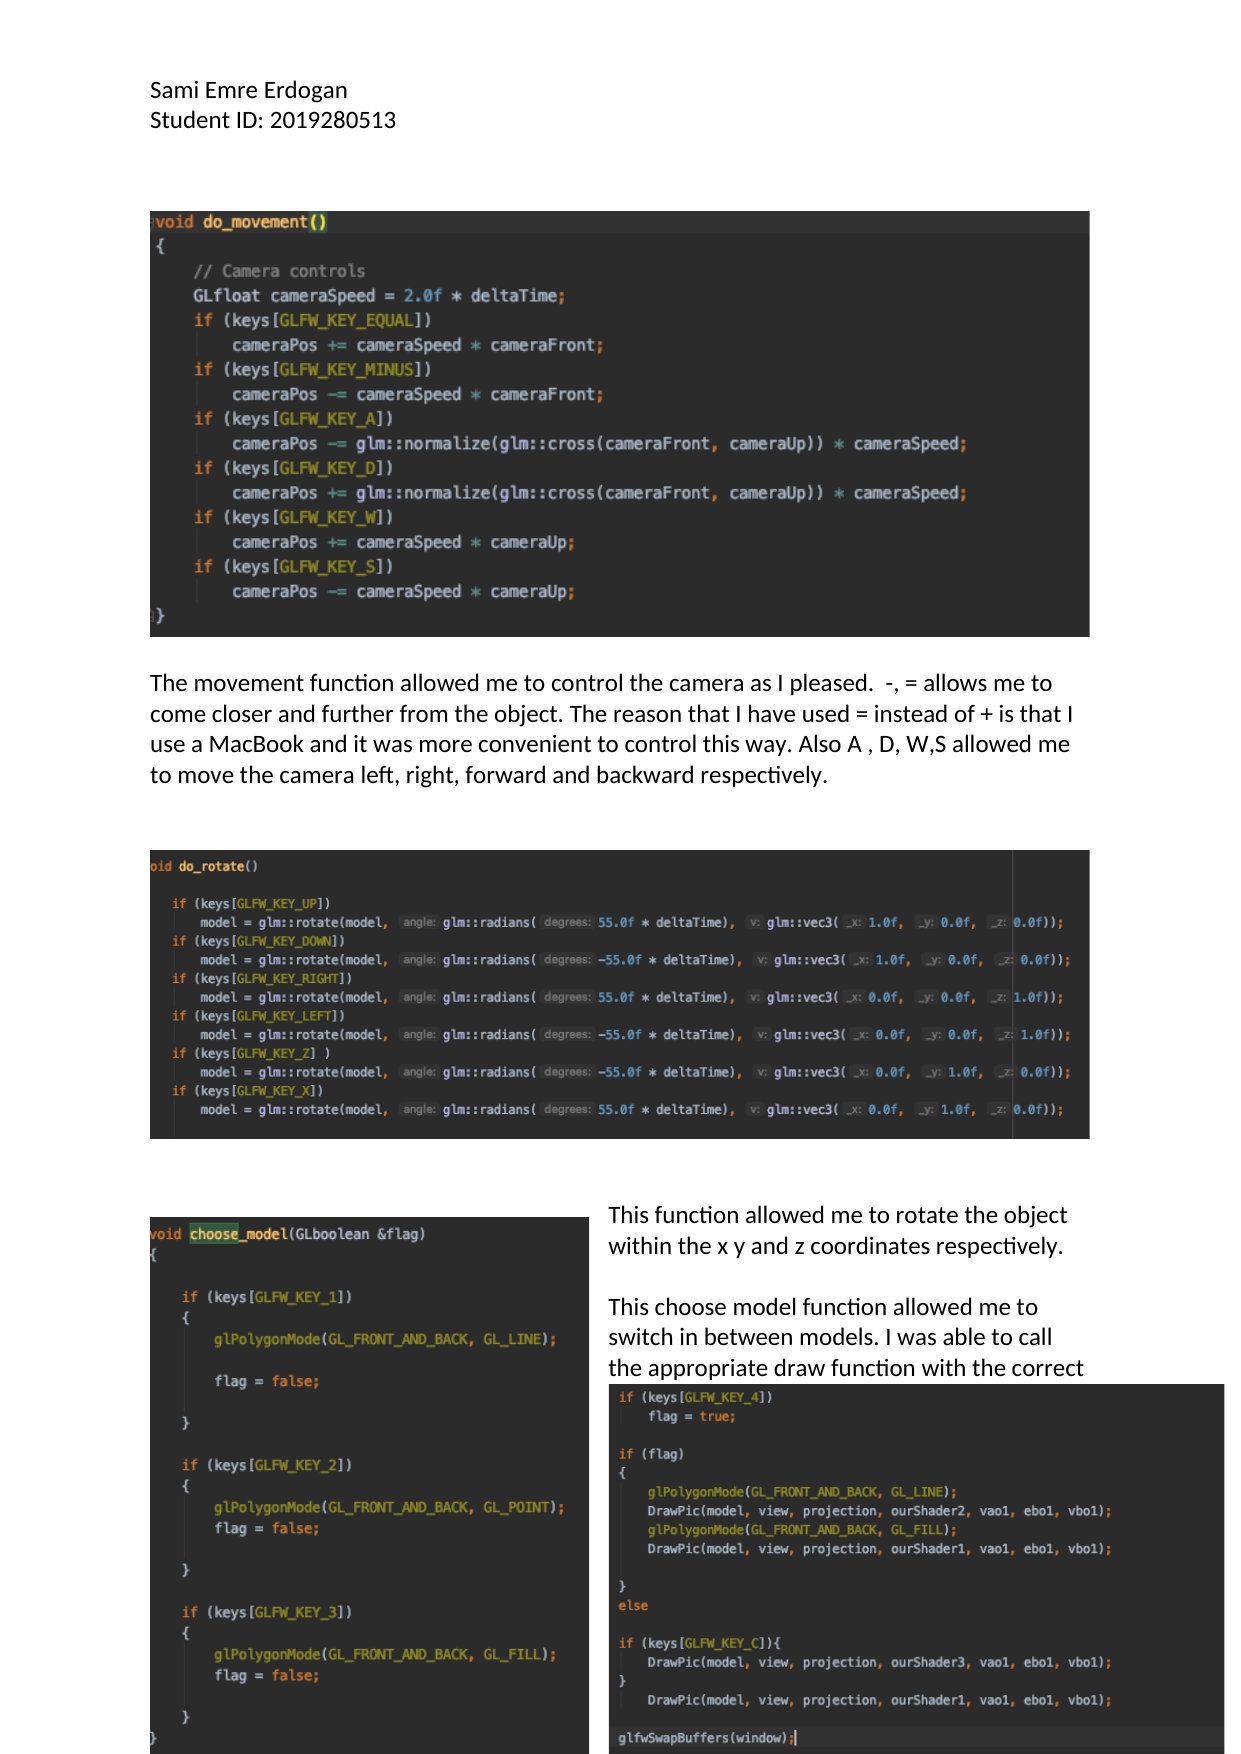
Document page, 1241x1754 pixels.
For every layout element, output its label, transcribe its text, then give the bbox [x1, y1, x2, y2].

picture [608, 1384, 1225, 1754]
picture [150, 1217, 590, 1754]
text This function allowed me to rotate the object within the x y and z coordinates respectively. [150, 1199, 1090, 1261]
picture [150, 211, 1090, 637]
picture [150, 850, 1090, 1139]
text The movement function allowed me to control the camera as I pleased. -, = allows me to come closer and further from the object. The reason that I have used = instead of + is that I use a MacBook and it was more convenient to control this way. Also A , D, W,S allowed me to move the camera left, right, forward and backward respectively. [150, 668, 1090, 790]
